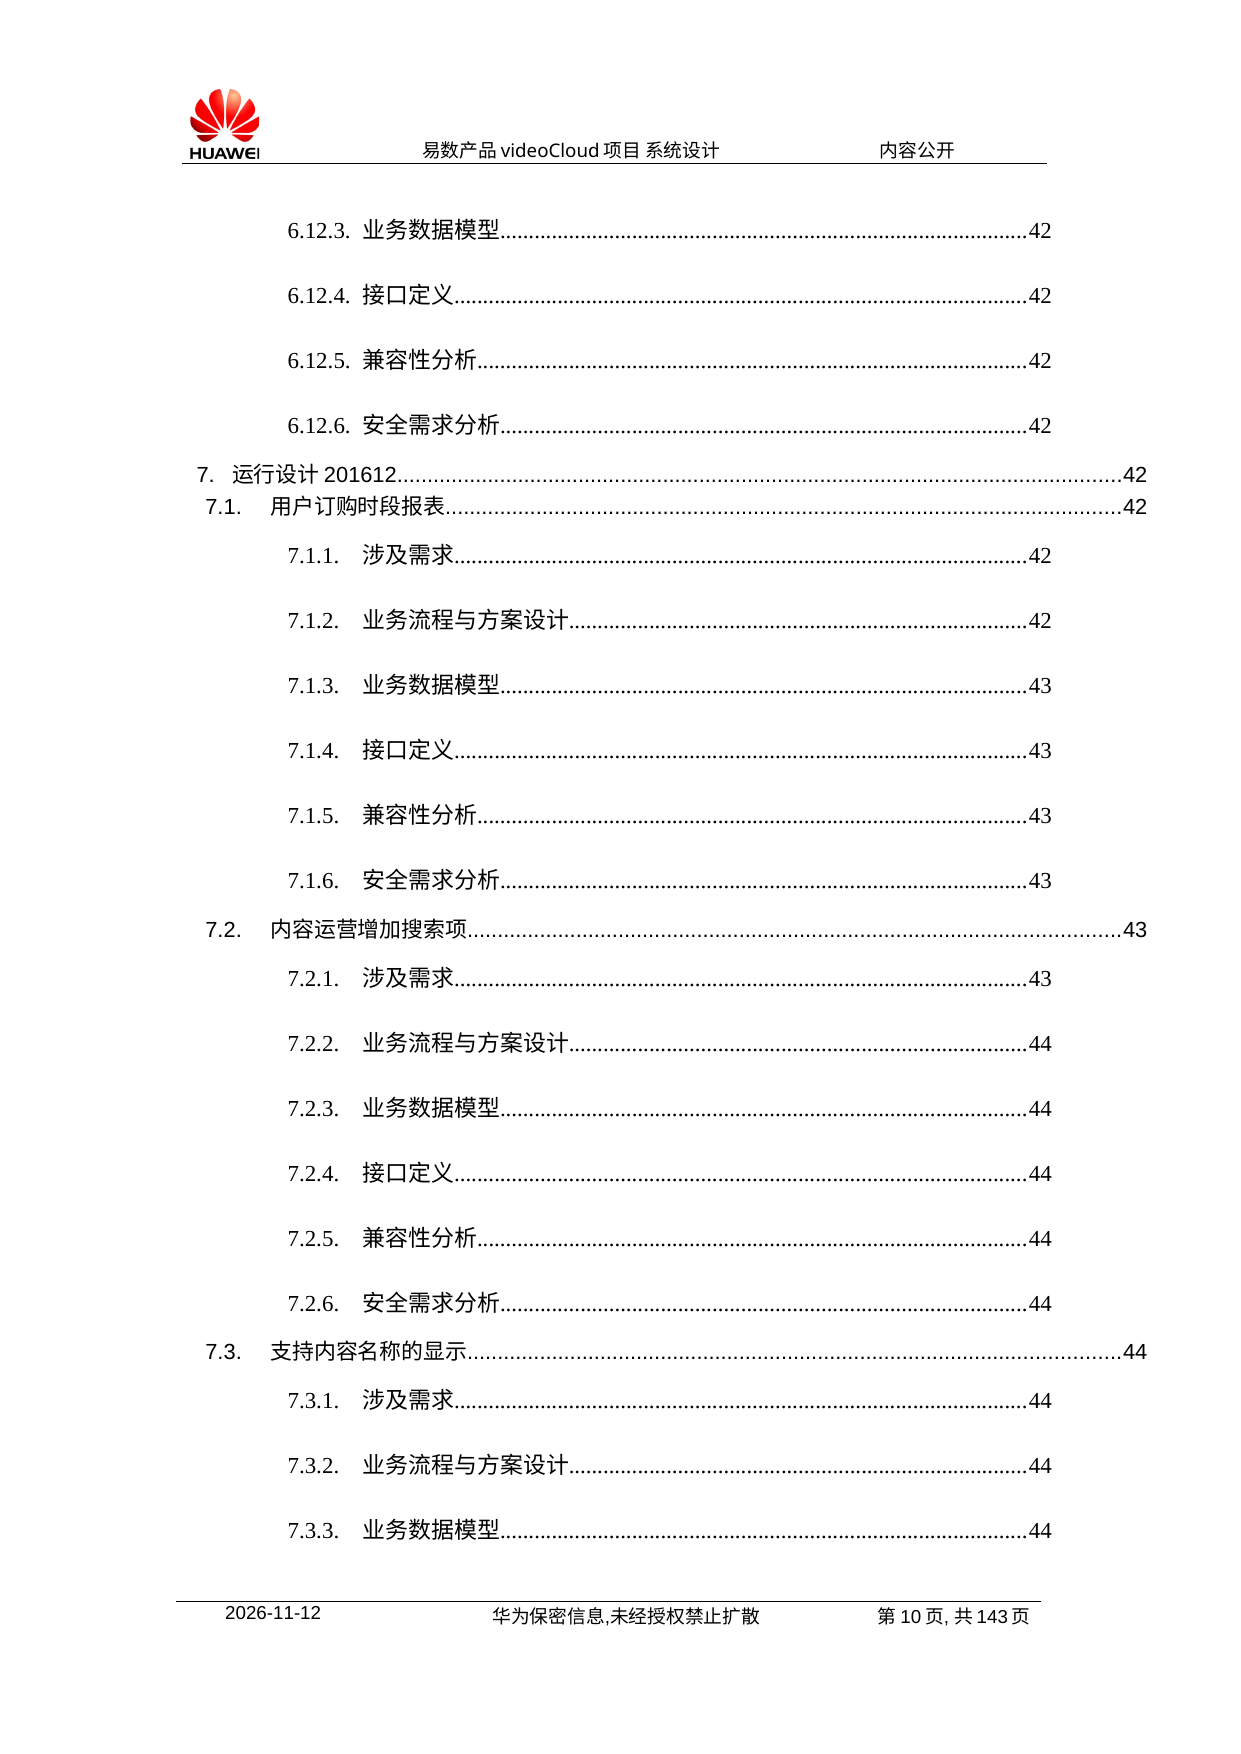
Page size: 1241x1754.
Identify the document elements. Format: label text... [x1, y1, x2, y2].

text 7. 运行设计201612 42 [196, 456, 1053, 489]
text 6.12.6. 安全需求分析 42 [287, 391, 1053, 456]
text 7.1.4. 接口定义 43 [287, 716, 1053, 781]
text 7.2.6. 安全需求分析 44 [287, 1269, 1053, 1334]
text 7.3.1. 涉及需求 44 [287, 1366, 1053, 1431]
text 7.1.2. 业务流程与方案设计 42 [287, 586, 1053, 651]
text 7.3.2. 业务流程与方案设计 44 [287, 1431, 1053, 1496]
text 7.3.3. 业务数据模型 44 [287, 1496, 1053, 1561]
text 7.2.4. 接口定义 44 [287, 1139, 1053, 1204]
text 6.12.5. 兼容性分析 42 [287, 326, 1053, 391]
text 7.1.3. 业务数据模型 43 [287, 651, 1053, 716]
text 7.1.6. 安全需求分析 43 [287, 846, 1053, 911]
text 7.2. 内容运营增加搜索项 43 [205, 911, 1053, 944]
text 7.1.1. 涉及需求 42 [287, 521, 1053, 586]
text 7.2.2. 业务流程与方案设计 44 [287, 1009, 1053, 1074]
picture [190, 89, 260, 159]
text 6.12.3. 业务数据模型 42 [287, 196, 1053, 261]
text 7.2.5. 兼容性分析 44 [287, 1204, 1053, 1269]
text 6.12.4. 接口定义 42 [287, 261, 1053, 326]
text 7.3. 支持内容名称的显示 44 [205, 1334, 1053, 1366]
text 7.1. 用户订购时段报表 42 [205, 489, 1053, 521]
text 7.2.3. 业务数据模型 44 [287, 1074, 1053, 1139]
text 7.1.5. 兼容性分析 43 [287, 781, 1053, 846]
text 7.2.1. 涉及需求 43 [287, 944, 1053, 1009]
